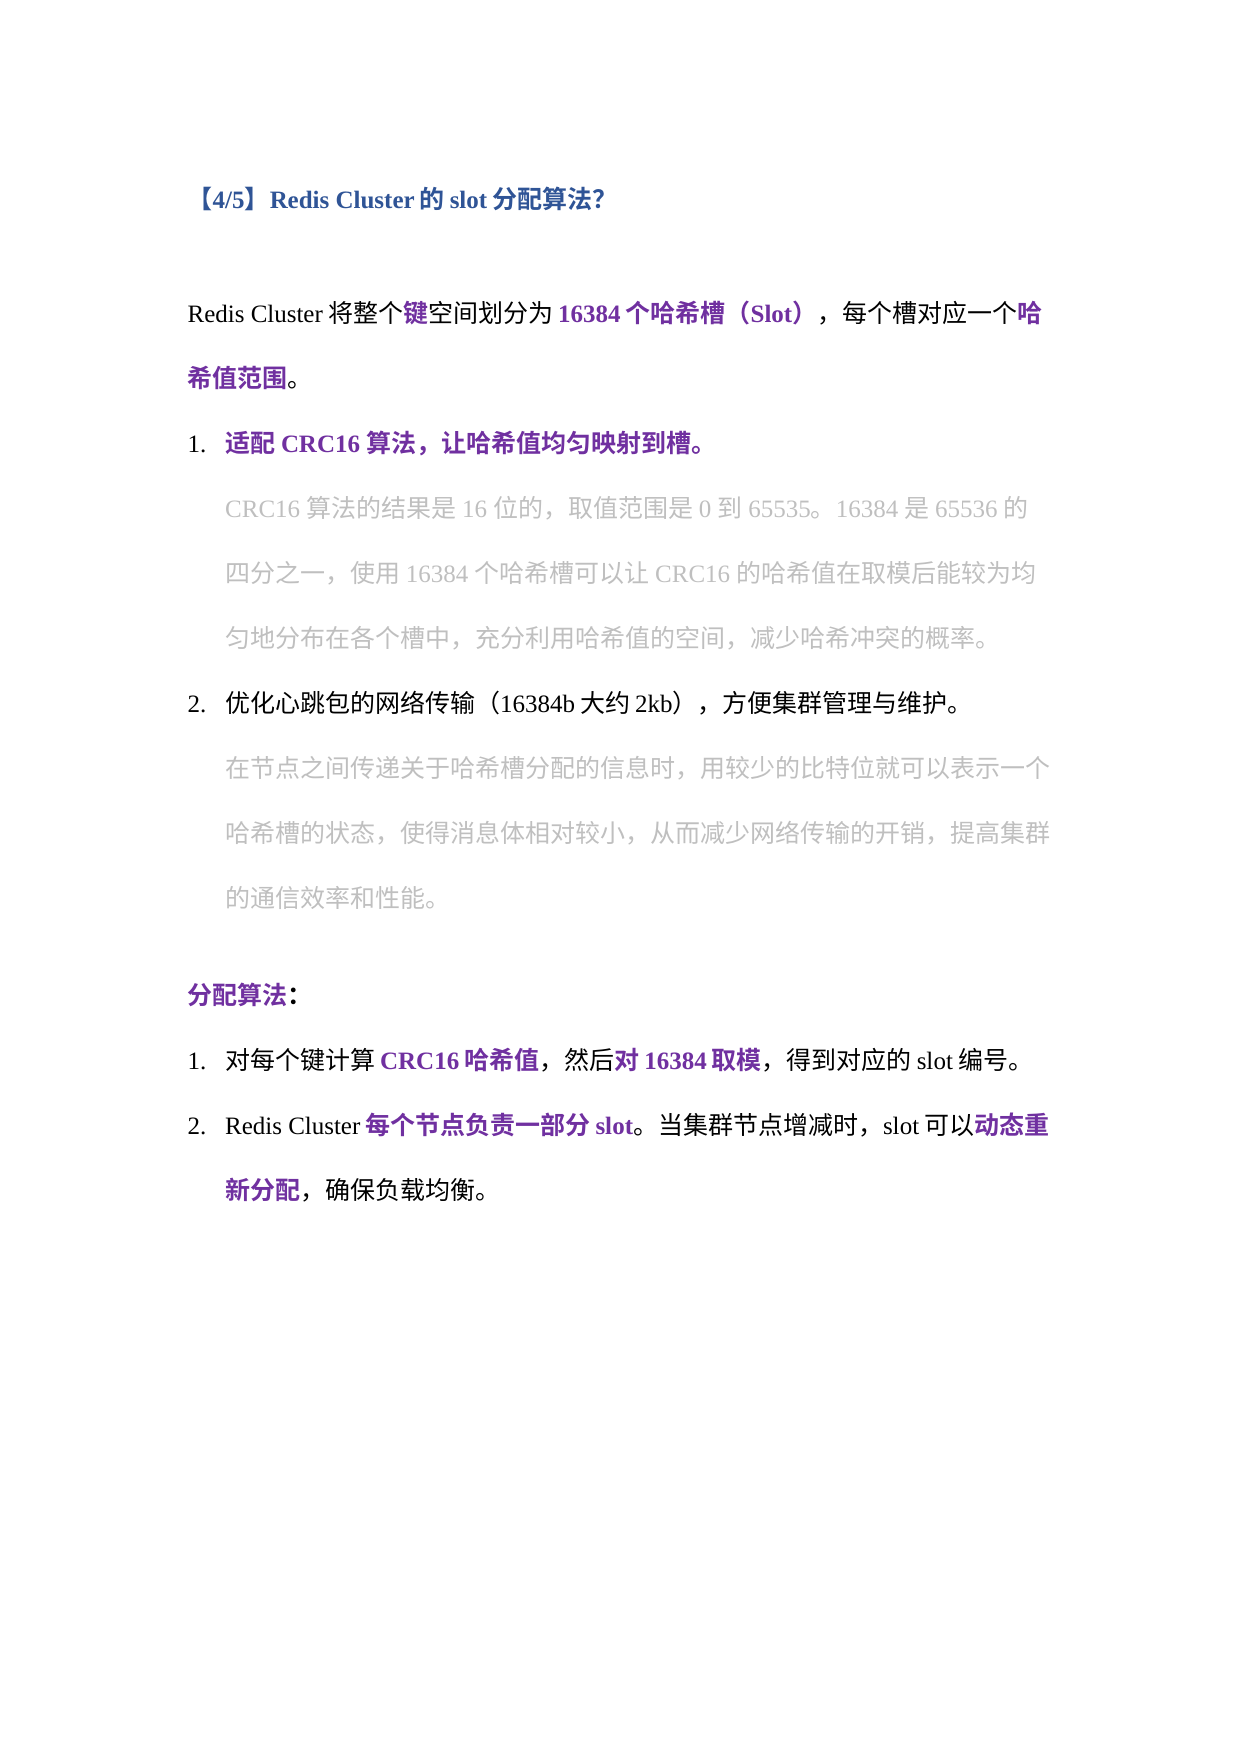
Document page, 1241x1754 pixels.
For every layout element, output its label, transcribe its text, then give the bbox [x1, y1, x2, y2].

text Redis Cluster将整个键空间划分为16384个哈希槽（Slot）​，每个槽对应一个哈希值范围。 [187, 279, 1053, 409]
list 优化心跳包的网络传输（16384b大约2kb），方便集群管理与维护。 在节点之间传递关于哈希槽分配的信息时，用较少的比特位就可以表示一个哈希槽的状态，使得消息体相对较小，从而减少网络传输的开销，提高集群的通信效率和性能。 [187, 669, 1053, 929]
text 【4/5】Redis Cluster的slot分配算法？ [187, 165, 1053, 230]
list 适配 CRC16 算法，让哈希值均匀映射到槽。 CRC16 算法的结果是 16 位的，取值范围是 0 到 65535。16384 是 65536 的四分之一，使用 16384 个哈希槽可以让 CRC16 的哈希值在取模后能较为均匀地分布在各个槽中，充分利用哈希值的空间，减少哈希冲突的概率。 [187, 409, 1053, 669]
list ​Redis Cluster每个节点负责一部分slot。当集群节点增减时，slot可以动态重新分配，确保负载均衡。 [187, 1091, 1053, 1221]
text 分配算法：​ [187, 961, 1053, 1026]
list ​对每个键计算CRC16哈希值，然后对16384取模，得到对应的slot编号。 [187, 1026, 1053, 1091]
